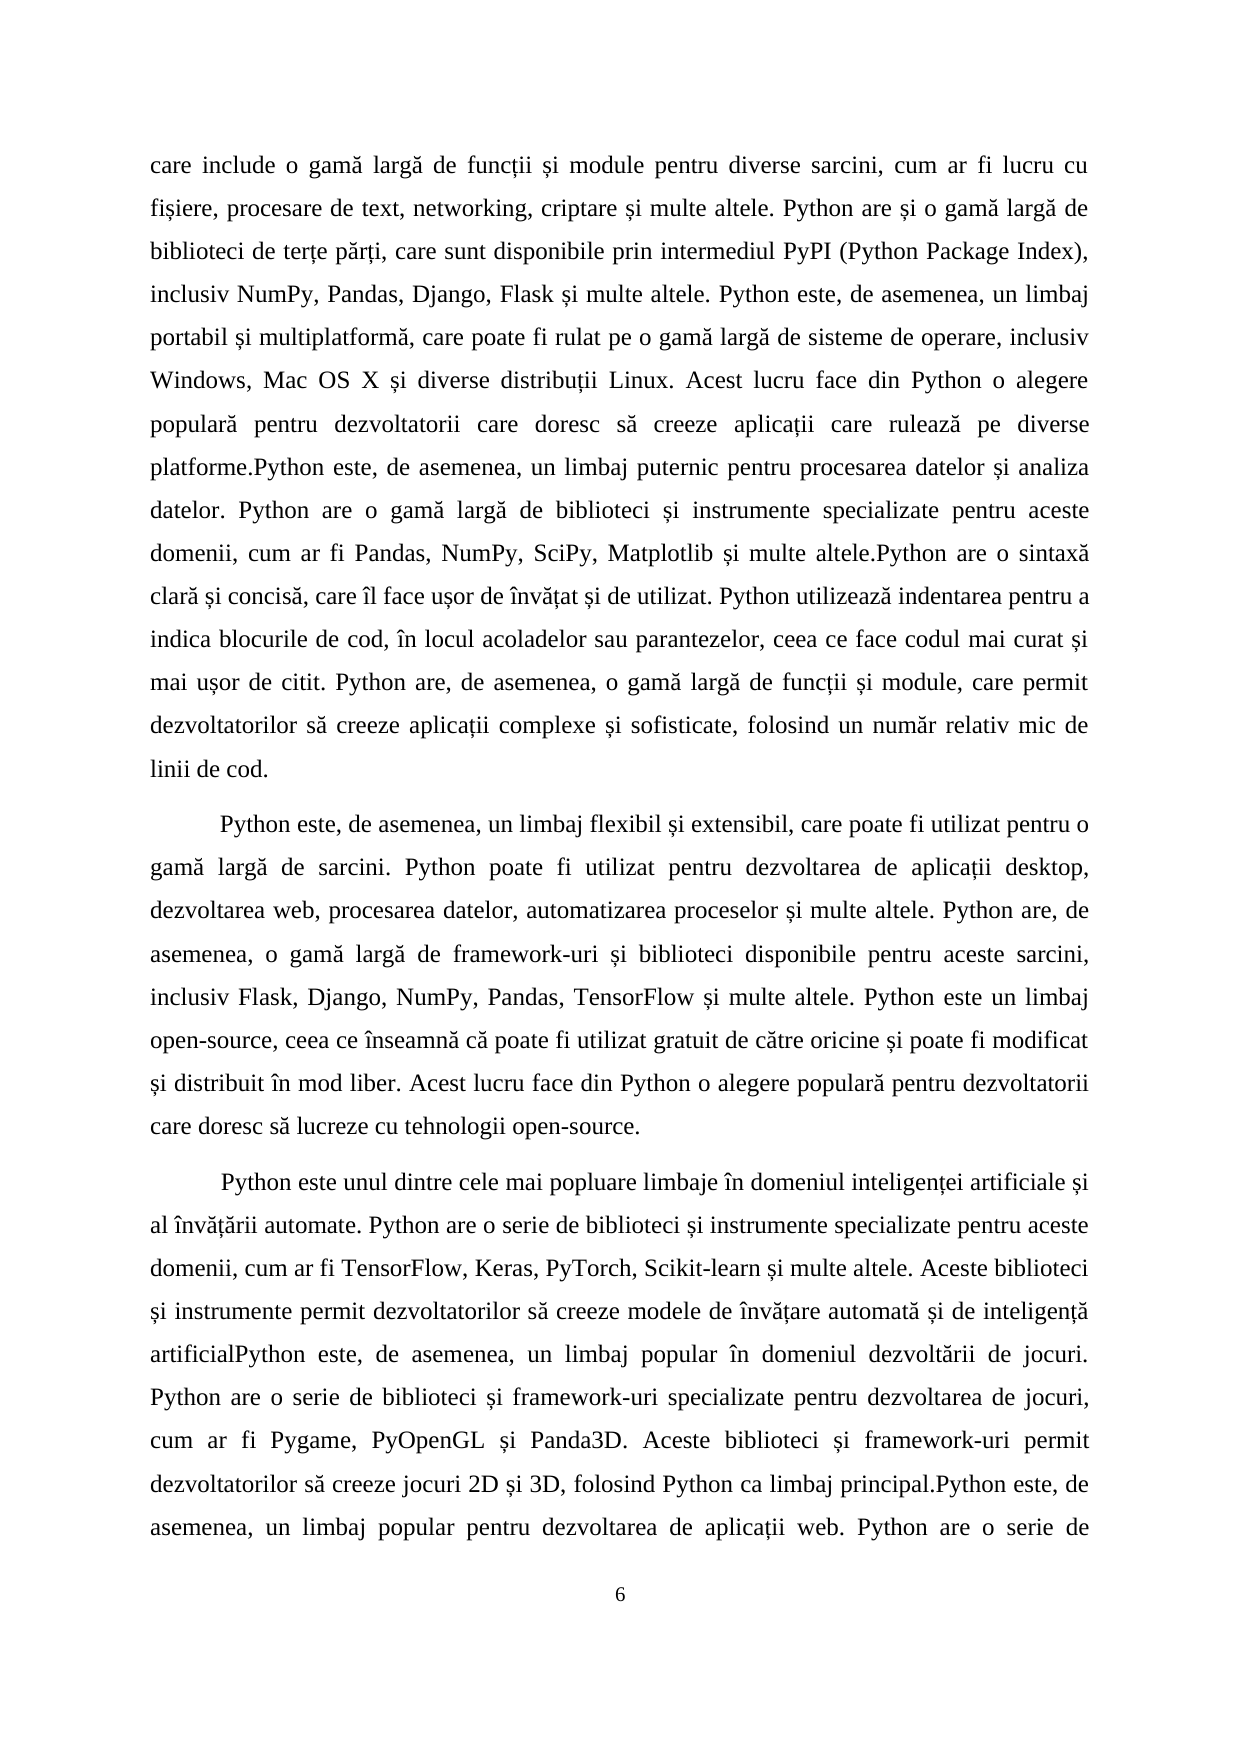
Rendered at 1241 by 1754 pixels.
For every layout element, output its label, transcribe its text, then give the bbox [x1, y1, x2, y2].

text Python este, de asemenea, un limbaj flexibil și extensibil, care poate fi utilizat pentru o gamă largă de sarcini. Python poate fi utilizat pentru dezvoltarea de aplicații desktop, dezvoltarea web, procesarea datelor, automatizarea proceselor și multe altele. Python are, de asemenea, o gamă largă de framework-uri și biblioteci disponibile pentru aceste sarcini, inclusiv Flask, Django, NumPy, Pandas, TensorFlow și multe altele. Python este un limbaj open-source, ceea ce înseamnă că poate fi utilizat gratuit de către oricine și poate fi modificat și distribuit în mod liber. Acest lucru face din Python o alegere populară pentru dezvoltatorii care doresc să lucreze cu tehnologii open-source. [150, 809, 1090, 1140]
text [150, 1167, 1090, 1541]
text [150, 150, 1090, 782]
